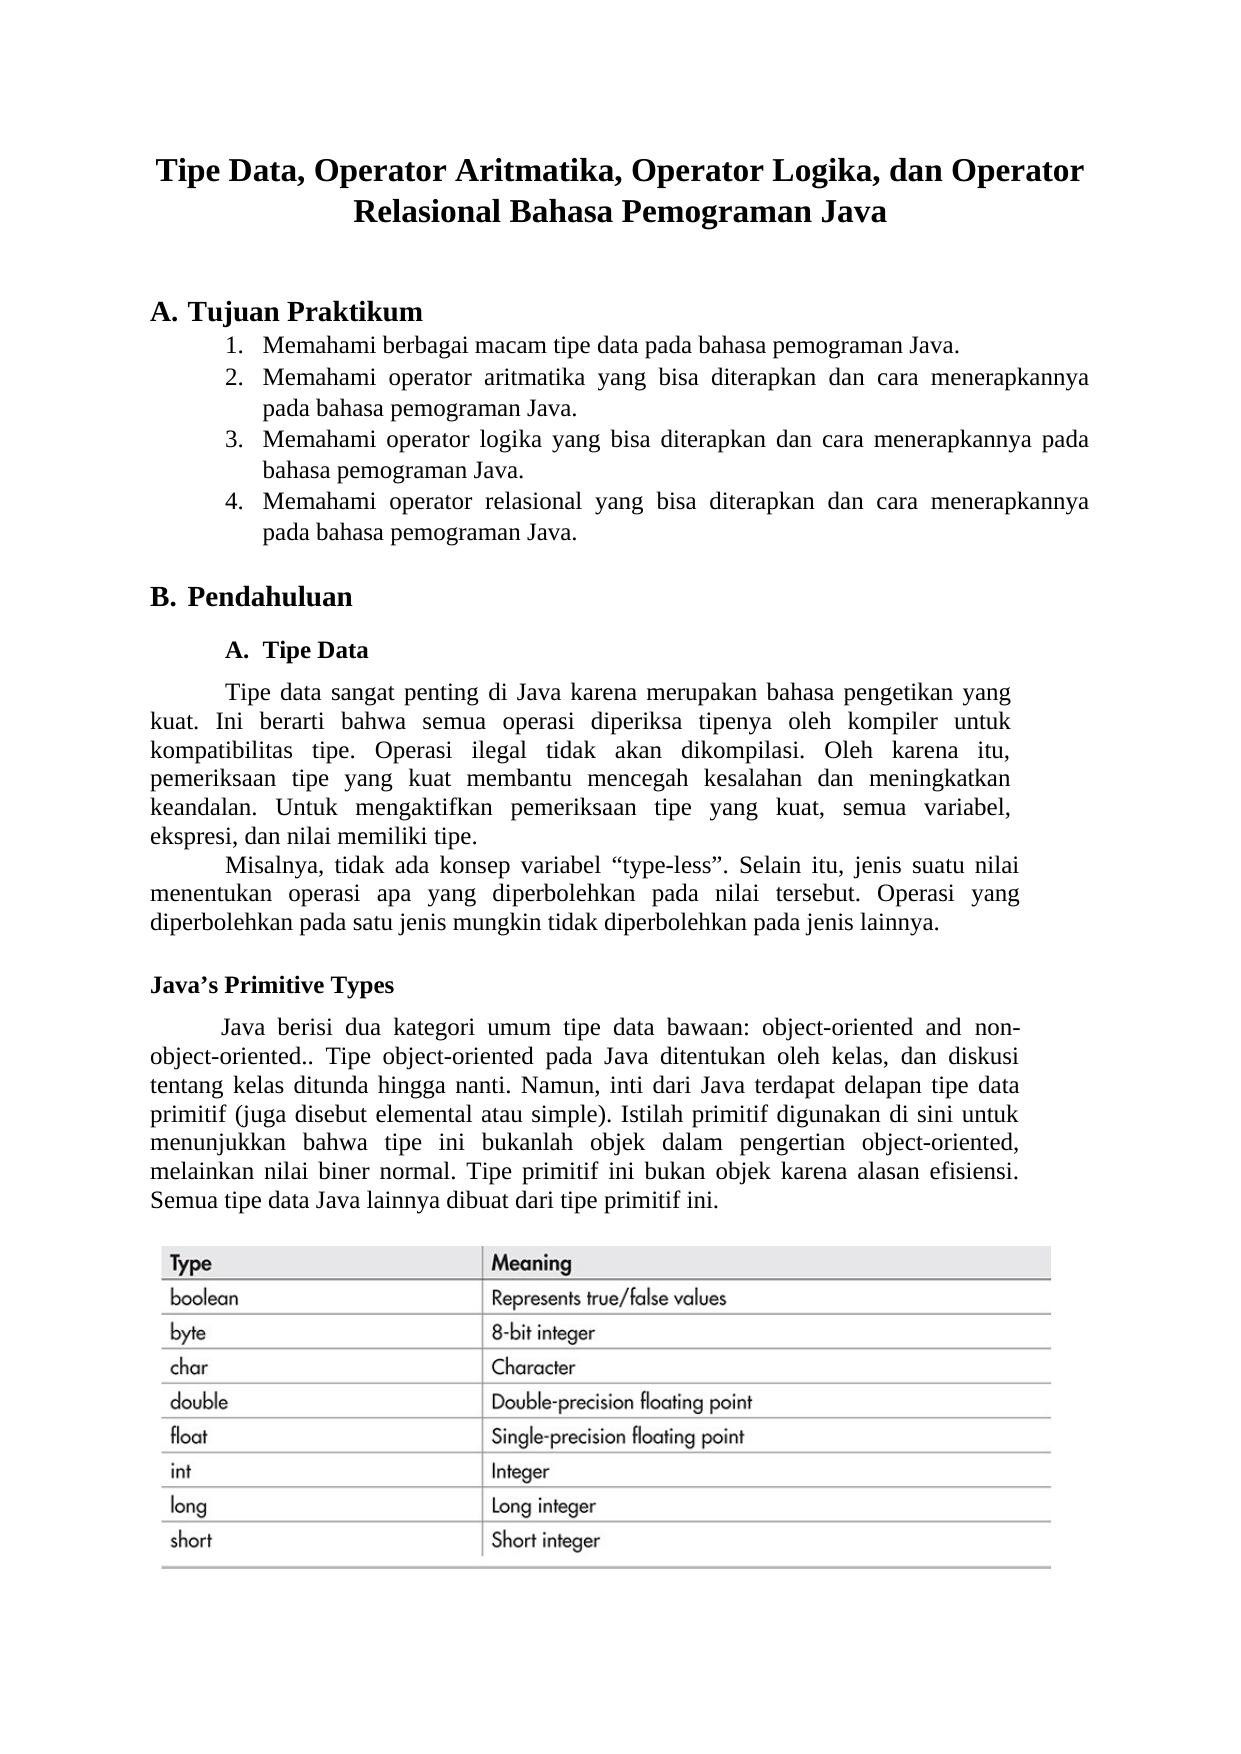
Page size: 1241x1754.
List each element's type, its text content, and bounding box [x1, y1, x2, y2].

text Tipe data sangat penting di Java karena merupakan bahasa pengetikan yang kuat. Ini berarti bahwa semua operasi diperiksa tipenya oleh kompiler untuk kompatibilitas tipe. Operasi ilegal tidak akan dikompilasi. Oleh karena itu, pemeriksaan tipe yang kuat membantu mencegah kesalahan dan meningkatkan keandalan. Untuk mengaktifkan pemeriksaan tipe yang kuat, semua variabel, ekspresi, dan nilai memiliki tipe. [150, 677, 1012, 850]
text Misalnya, tidak ada konsep variabel “type-less”. Selain itu, jenis suatu nilai menentukan operasi apa yang diperbolehkan pada nilai tersebut. Operasi yang diperbolehkan pada satu jenis mungkin tidak diperbolehkan pada jenis lainnya. [150, 850, 1020, 936]
text Java berisi dua kategori umum tipe data bawaan: object-oriented and non-object-oriented.. Tipe object-oriented pada Java ditentukan oleh kelas, dan diskusi tentang kelas ditunda hingga nanti. Namun, inti dari Java terdapat delapan tipe data primitif (juga disebut elemental atau simple). Istilah primitif digunakan di sini untuk menunjukkan bahwa tipe ini bukanlah objek dalam pengertian object-oriented, melainkan nilai biner normal. Tipe primitif ini bukan objek karena alasan efisiensi. Semua tipe data Java lainnya dibuat dari tipe primitif ini. [150, 1012, 1020, 1214]
subtitle Tipe Data [225, 635, 1090, 664]
list Memahami operator relasional yang bisa diterapkan dan cara menerapkannya pada bahasa pemograman Java. [225, 486, 1090, 546]
list Memahami operator logika yang bisa diterapkan dan cara menerapkannya pada bahasa pemograman Java. [225, 424, 1090, 483]
subtitle Java’s Primitive Types [150, 971, 1090, 999]
list Tujuan Praktikum [150, 294, 1090, 328]
text Tipe Data, Operator Aritmatika, Operator Logika, dan Operator Relasional Bahasa Pemograman Java [150, 150, 1090, 230]
list Pendahuluan [150, 579, 1090, 612]
list Memahami operator aritmatika yang bisa diterapkan dan cara menerapkannya pada bahasa pemograman Java. [225, 362, 1090, 421]
picture [161, 1246, 1052, 1569]
list Memahami berbagai macam tipe data pada bahasa pemograman Java. [225, 331, 1090, 359]
